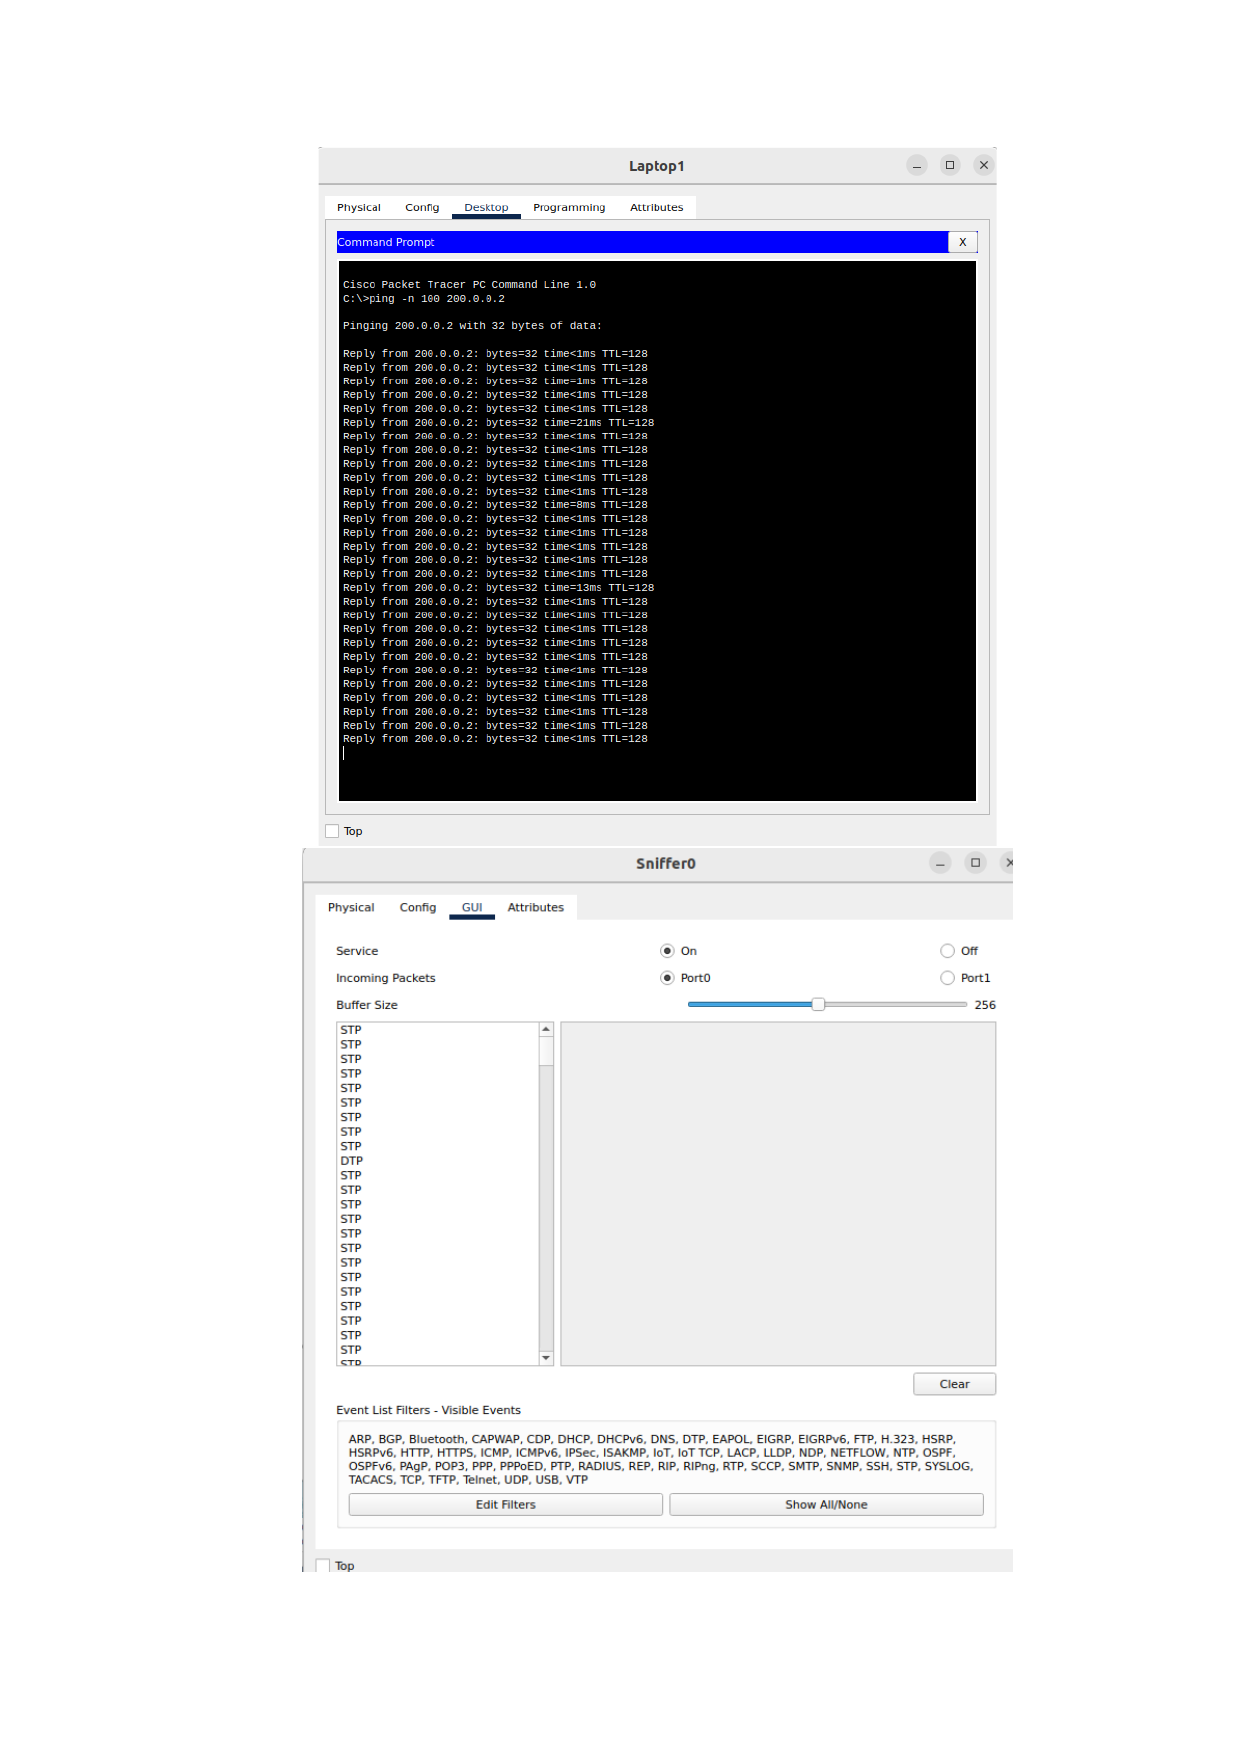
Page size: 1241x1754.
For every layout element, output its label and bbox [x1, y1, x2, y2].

picture [318, 147, 997, 846]
picture [302, 848, 1013, 1572]
